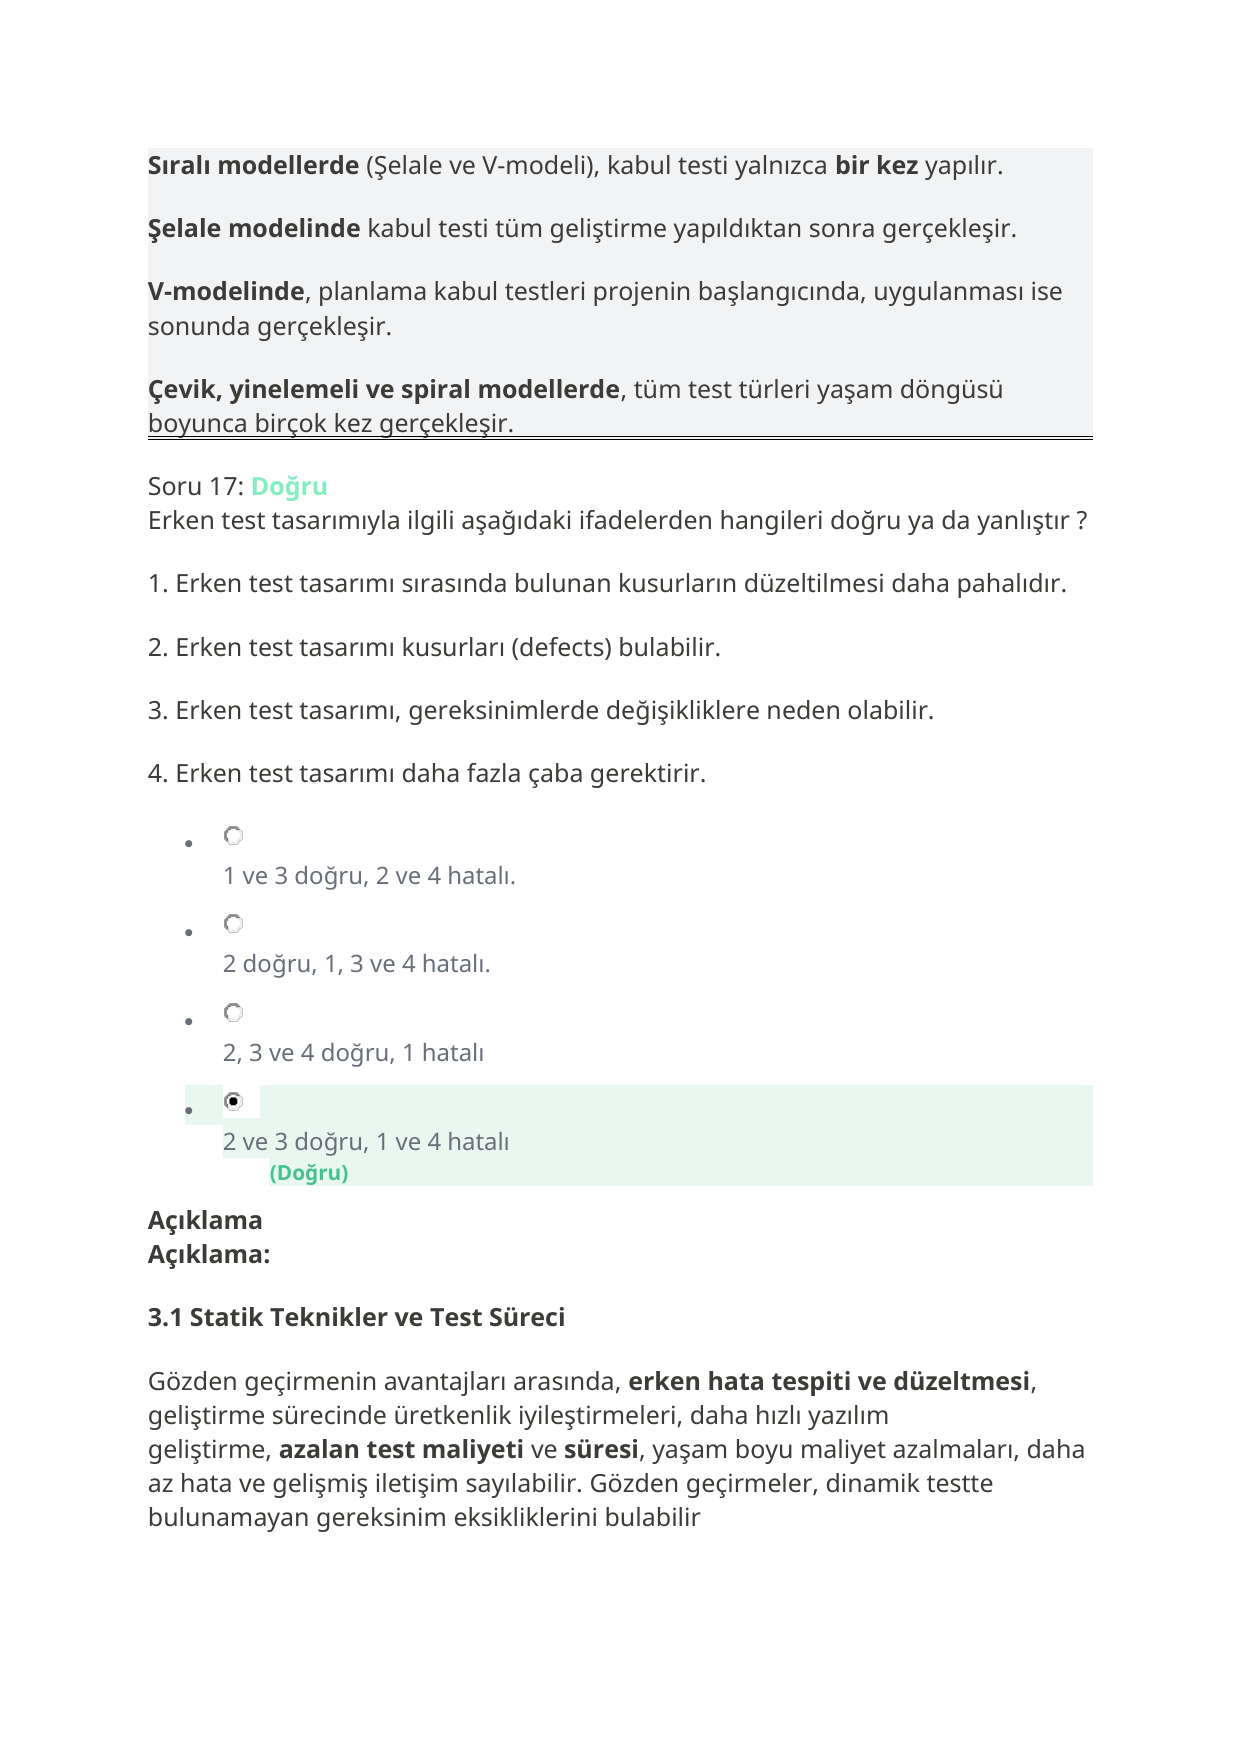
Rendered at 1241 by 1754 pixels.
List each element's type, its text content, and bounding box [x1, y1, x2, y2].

text 2 doğru, 1, 3 ve 4 hatalı. [223, 947, 1093, 980]
text 1 ve 3 doğru, 2 ve 4 hatalı. [223, 858, 1093, 891]
text 3. Erken test tasarımı, gereksinimlerde değişikliklere neden olabilir. [148, 692, 1093, 726]
text Erken test tasarımıyla ilgili aşağıdaki ifadelerden hangileri doğru ya da yanlıştır ? [148, 503, 1093, 537]
text Açıklama: [148, 1237, 1093, 1271]
list ​ [185, 819, 1093, 858]
text Çevik, yinelemeli ve spiral modellerde, tüm test türleri yaşam döngüsü boyunca birçok kez gerçekleşir. [148, 371, 1093, 436]
text 4. Erken test tasarımı daha fazla çaba gerektirir. [148, 756, 1093, 790]
text 2 ve 3 doğru, 1 ve 4 hatalı [223, 1125, 1093, 1158]
list ​ [185, 997, 1093, 1036]
text Gözden geçirmenin avantajları arasında, erken hata tespiti ve düzeltmesi, geliştirme sürecinde üretkenlik iyileştirmeleri, daha hızlı yazılım geliştirme, azalan test maliyeti ve süresi, yaşam boyu maliyet azalmaları, daha az hata ve gelişmiş iletişim sayılabilir. Gözden geçirmeler, dinamik testte bulunamayan gereksinim eksikliklerini bulabilir [148, 1363, 1093, 1533]
text V-modelinde, planlama kabul testleri projenin başlangıcında, uygulanması ise sonunda gerçekleşir. [148, 274, 1093, 342]
text 2. Erken test tasarımı kusurları (defects) bulabilir. [148, 629, 1093, 663]
list ​ [185, 908, 1093, 947]
text 3.1 Statik Teknikler ve Test Süreci [148, 1300, 1093, 1334]
text 1. Erken test tasarımı sırasında bulunan kusurların düzeltilmesi daha pahalıdır. [148, 566, 1093, 600]
text Sıralı modellerde (Şelale ve V-modeli), kabul testi yalnızca bir kez yapılır. [148, 148, 1093, 182]
text Açıklama [148, 1203, 1093, 1237]
text (Doğru) [269, 1158, 1093, 1186]
text Soru 17: Doğru [148, 469, 1093, 503]
list ​ [185, 1085, 1093, 1125]
text Şelale modelinde kabul testi tüm geliştirme yapıldıktan sonra gerçekleşir. [148, 211, 1093, 245]
text 2, 3 ve 4 doğru, 1 hatalı [223, 1036, 1093, 1069]
